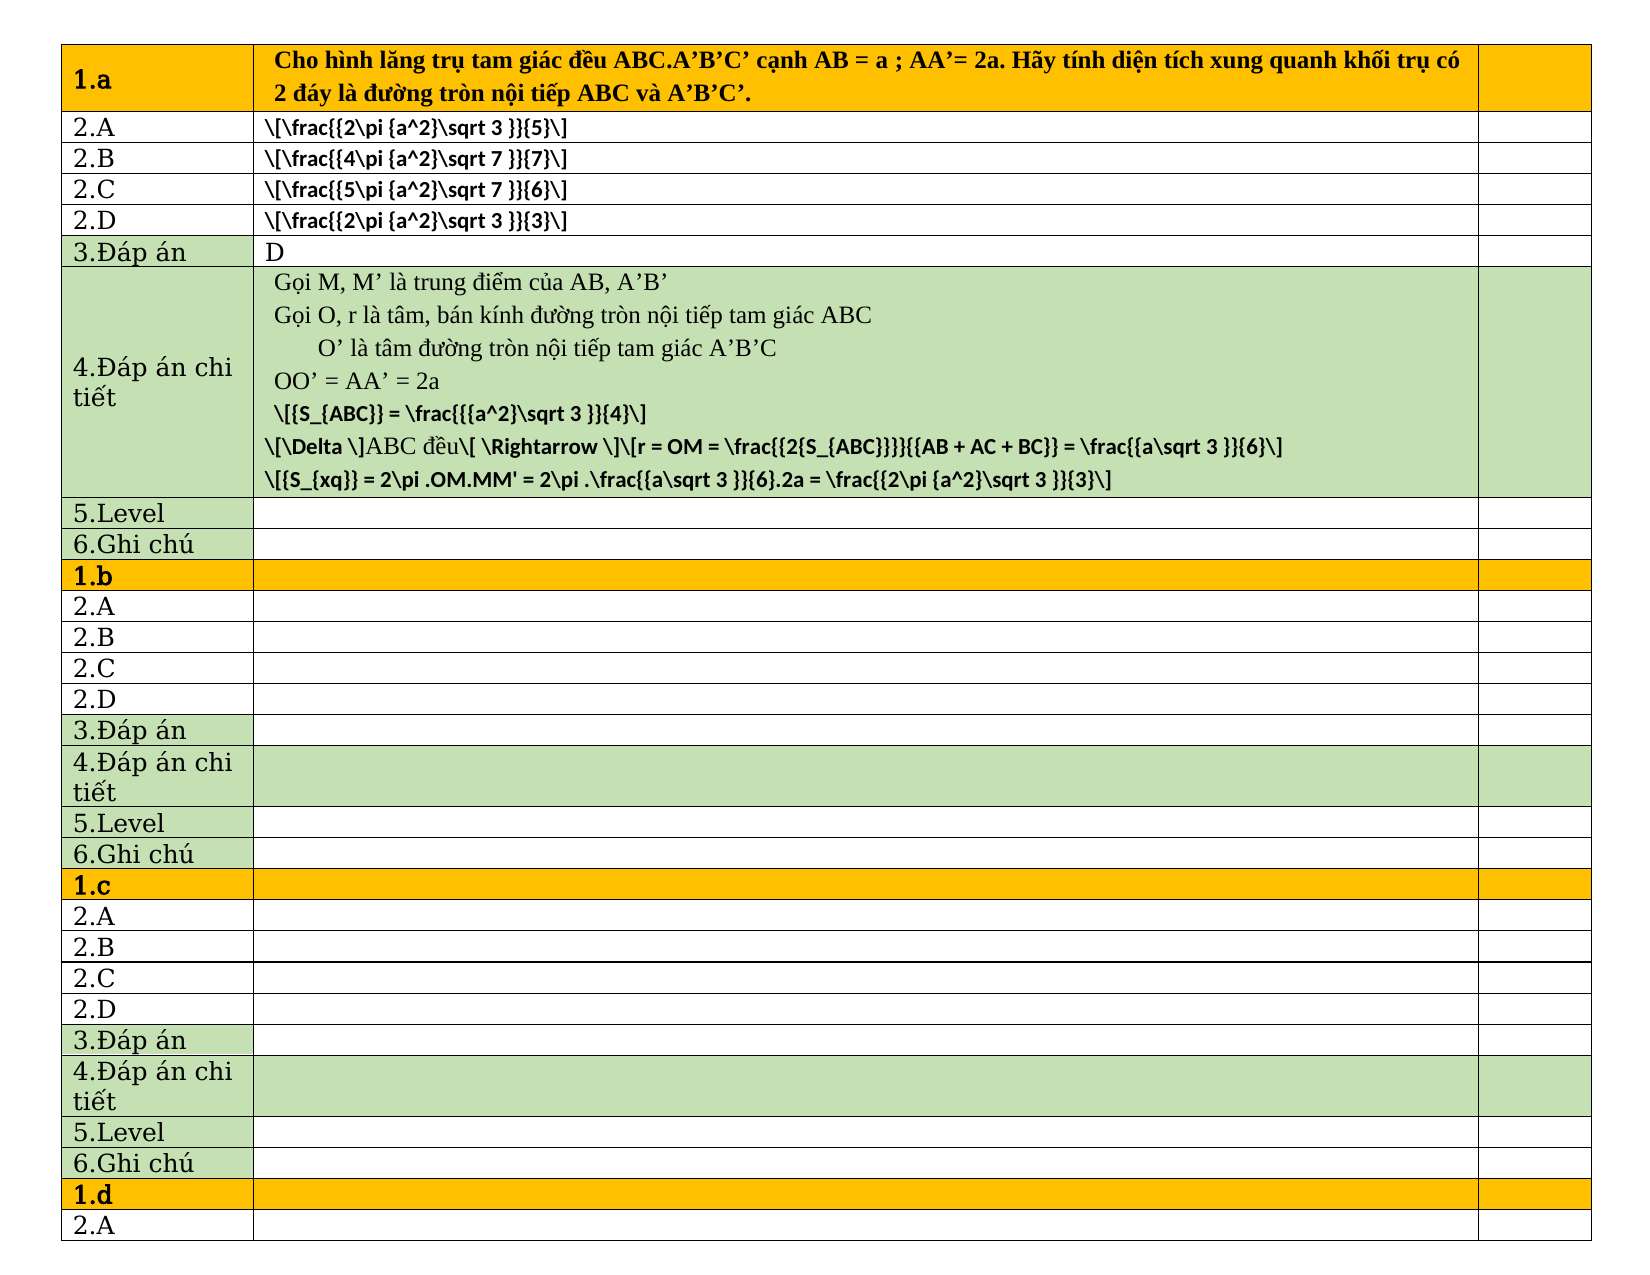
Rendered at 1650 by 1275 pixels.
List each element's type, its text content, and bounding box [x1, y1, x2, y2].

table_cell [1479, 900, 1591, 930]
table_cell [1479, 684, 1591, 714]
table_cell 6.Ghi chú [62, 838, 253, 868]
table_cell 1.c [62, 869, 253, 899]
table_cell [254, 931, 1478, 961]
table_cell [1479, 205, 1591, 235]
table_cell \[\frac{{4\pi {a^2}\sqrt 7 }}{7}\] [254, 143, 1478, 173]
table_cell 5.Level [62, 1117, 253, 1147]
table_cell [254, 498, 1478, 528]
table_cell 4.Đáp án chi tiết [62, 746, 253, 806]
table_cell 2.D [62, 205, 253, 235]
table_cell [254, 1179, 1478, 1209]
table_cell [1479, 994, 1591, 1023]
table_cell [1479, 963, 1591, 992]
table_cell [1479, 1056, 1591, 1116]
table_cell 2.A [62, 1210, 253, 1240]
table_cell [1479, 746, 1591, 806]
table_cell [1479, 838, 1591, 868]
table_cell 1.b [62, 560, 253, 590]
table_cell [1479, 174, 1591, 204]
table_cell [254, 684, 1478, 714]
table_cell [254, 869, 1478, 899]
table_cell [1479, 715, 1591, 745]
table_cell 2.C [62, 653, 253, 683]
table_cell [254, 591, 1478, 621]
table_cell [254, 746, 1478, 806]
table_header 1.a [62, 45, 253, 111]
table_cell 4.Đáp án chi tiết [62, 267, 253, 497]
table_cell [1479, 498, 1591, 528]
table_cell [254, 900, 1478, 930]
table_cell Gọi M, M’ là trung điểm của AB, A’B’ Gọi O, r là tâm, bán kính đường tròn nội tiếp tam giác ABC O’ là tâm đường tròn nội tiếp tam giác A’B’C OO’ = AA’ = 2a \[{S_{ABC}} = \frac{{{a^2}\sqrt 3 }}{4}\] \[\Delta \]ABC đều\[ \Rightarrow \]\[r = OM = \frac{{2{S_{ABC}}}}{{AB + AC + BC}} = \frac{{a\sqrt 3 }}{6}\] \[{S_{xq}} = 2\pi .OM.MM' = 2\pi .\frac{{a\sqrt 3 }}{6}.2a = \frac{{2\pi {a^2}\sqrt 3 }}{3}\] [254, 267, 1478, 497]
table_cell [1479, 143, 1591, 173]
table_cell 5.Level [62, 807, 253, 837]
table_cell [1479, 1025, 1591, 1054]
table_cell [1479, 591, 1591, 621]
table_cell 2.B [62, 931, 253, 961]
table_cell 2.B [62, 622, 253, 652]
table_cell 6.Ghi chú [62, 1148, 253, 1178]
table_cell [254, 963, 1478, 992]
table_cell 2.D [62, 994, 253, 1023]
table_cell 3.Đáp án [62, 236, 253, 266]
table_header Cho hình lăng trụ tam giác đều ABC.A’B’C’ cạnh AB = a ; AA’= 2a. Hãy tính diện tích xung quanh khối trụ có 2 đáy là đường tròn nội tiếp ABC và A’B’C’. [254, 45, 1478, 111]
table_cell 1.d [62, 1179, 253, 1209]
table_cell [1479, 236, 1591, 266]
table_header [1479, 45, 1591, 111]
table_cell D [254, 236, 1478, 266]
table_cell [254, 994, 1478, 1023]
table_cell 2.D [62, 684, 253, 714]
table_cell [254, 560, 1478, 590]
table_cell [254, 715, 1478, 745]
table_cell 5.Level [62, 498, 253, 528]
table_cell 3.Đáp án [62, 715, 253, 745]
table_cell 3.Đáp án [62, 1025, 253, 1054]
table_cell [1479, 267, 1591, 497]
table_cell 2.A [62, 591, 253, 621]
table_cell 4.Đáp án chi tiết [62, 1056, 253, 1116]
table_cell 2.A [62, 112, 253, 142]
table_cell [254, 838, 1478, 868]
table_cell [254, 807, 1478, 837]
table_cell [254, 1210, 1478, 1240]
table_cell \[\frac{{2\pi {a^2}\sqrt 3 }}{5}\] [254, 112, 1478, 142]
table_cell [254, 622, 1478, 652]
table_cell [1479, 1179, 1591, 1209]
table_cell [1479, 560, 1591, 590]
table_cell 2.B [62, 143, 253, 173]
table_cell [1479, 112, 1591, 142]
table_cell 2.C [62, 174, 253, 204]
table_cell [1479, 807, 1591, 837]
table_cell [254, 1117, 1478, 1147]
table_cell \[\frac{{5\pi {a^2}\sqrt 7 }}{6}\] [254, 174, 1478, 204]
table_cell [254, 1025, 1478, 1054]
table_cell [1479, 1117, 1591, 1147]
table_cell [1479, 931, 1591, 961]
table_cell 2.A [62, 900, 253, 930]
table_cell 6.Ghi chú [62, 529, 253, 559]
table_cell 2.C [62, 963, 253, 992]
table_cell [254, 1148, 1478, 1178]
table_cell [1479, 1148, 1591, 1178]
table_cell [1479, 622, 1591, 652]
table_cell \[\frac{{2\pi {a^2}\sqrt 3 }}{3}\] [254, 205, 1478, 235]
table_cell [1479, 529, 1591, 559]
table_cell [254, 1056, 1478, 1116]
table_cell [254, 529, 1478, 559]
table_cell [254, 653, 1478, 683]
table_cell [1479, 869, 1591, 899]
table_cell [1479, 1210, 1591, 1240]
table_cell [1479, 653, 1591, 683]
